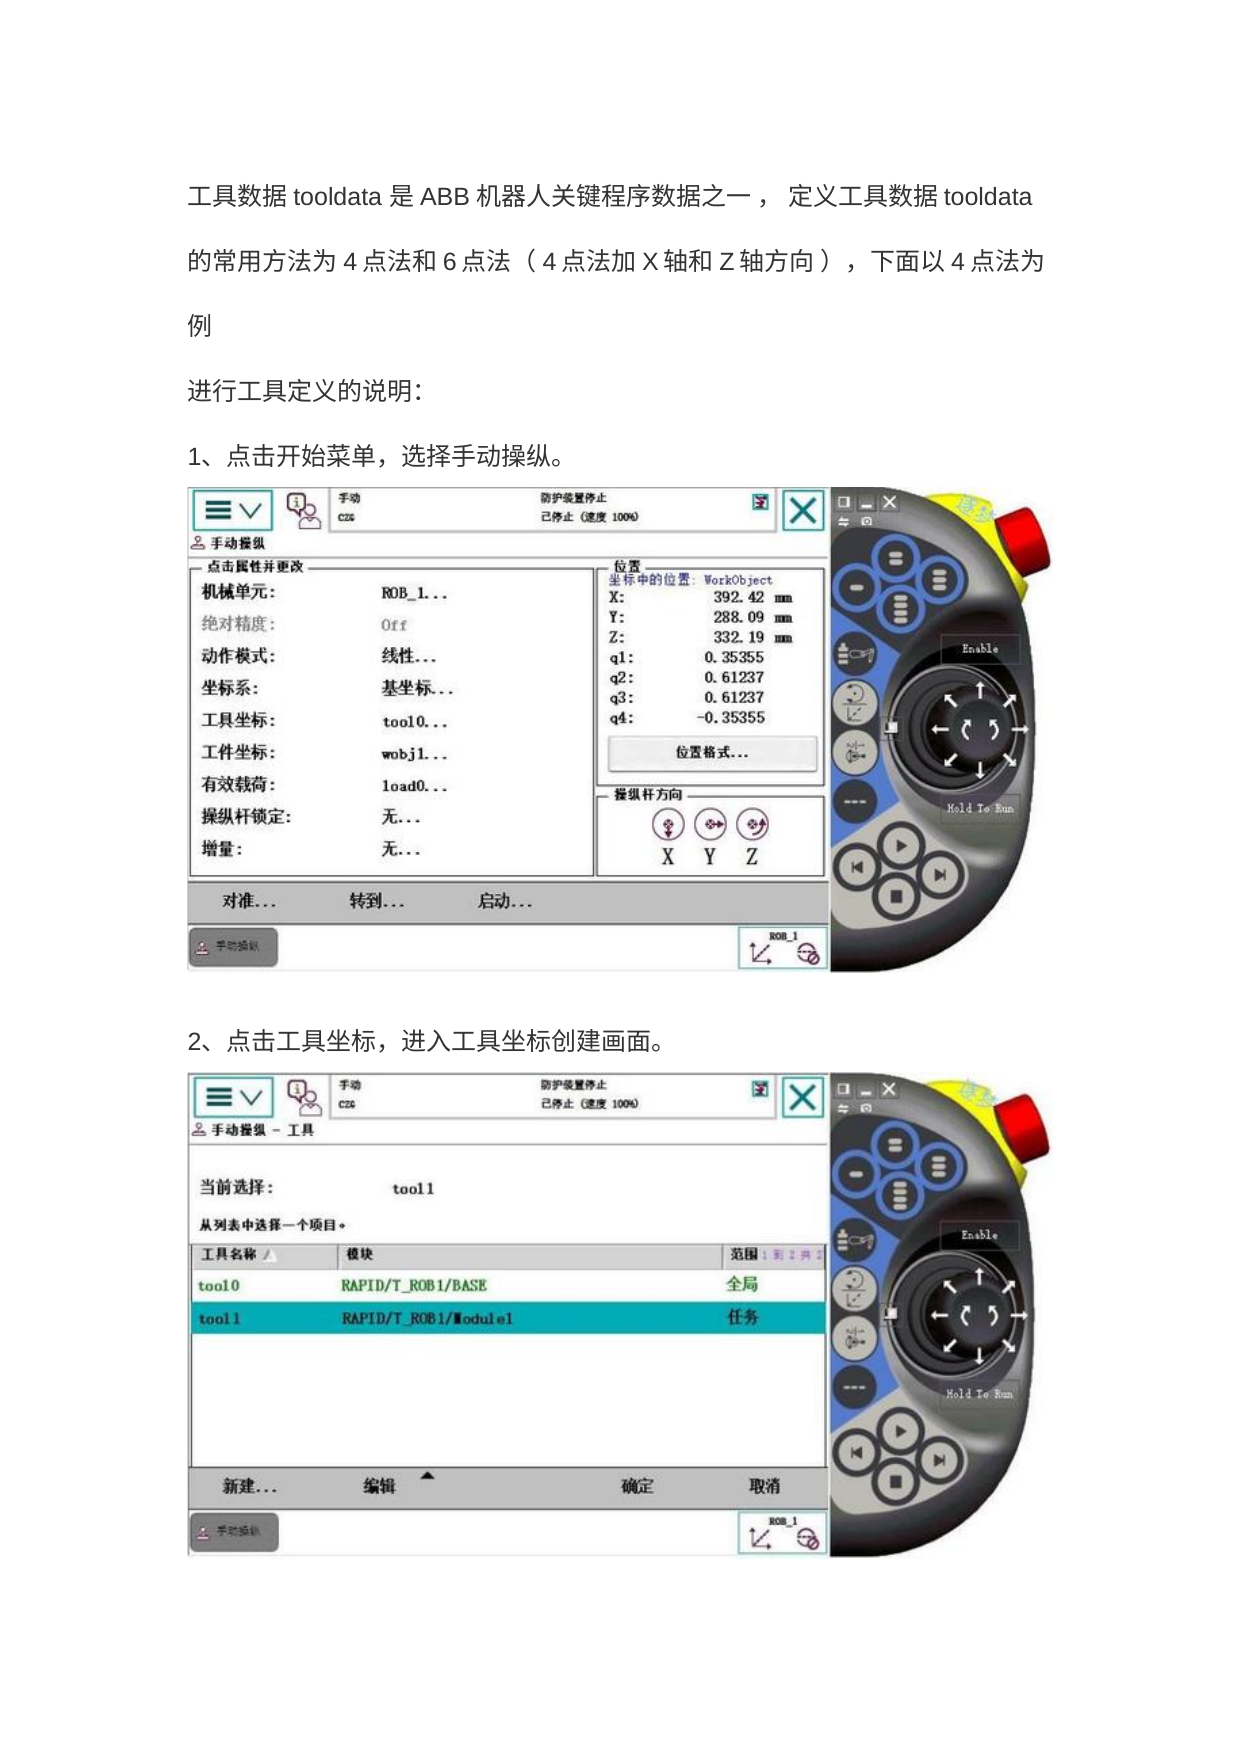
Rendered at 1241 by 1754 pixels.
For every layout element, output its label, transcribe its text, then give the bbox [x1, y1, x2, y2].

text 工具数据 tooldata 是 ABB 机器人关键程序数据之一 ， 定义工具数据 tooldata 的常用方法为 4点法和 6点法（ 4点法加 X轴和 Z轴方向 ），下面以 4点法为例 进行工具定义的说明： 1、点击开始菜单，选择手动操纵。 [187, 162, 1053, 487]
text 2、点击工具坐标，进入工具坐标创建画面。 [187, 974, 1053, 1072]
picture [187, 1072, 1053, 1559]
picture [187, 487, 1053, 973]
